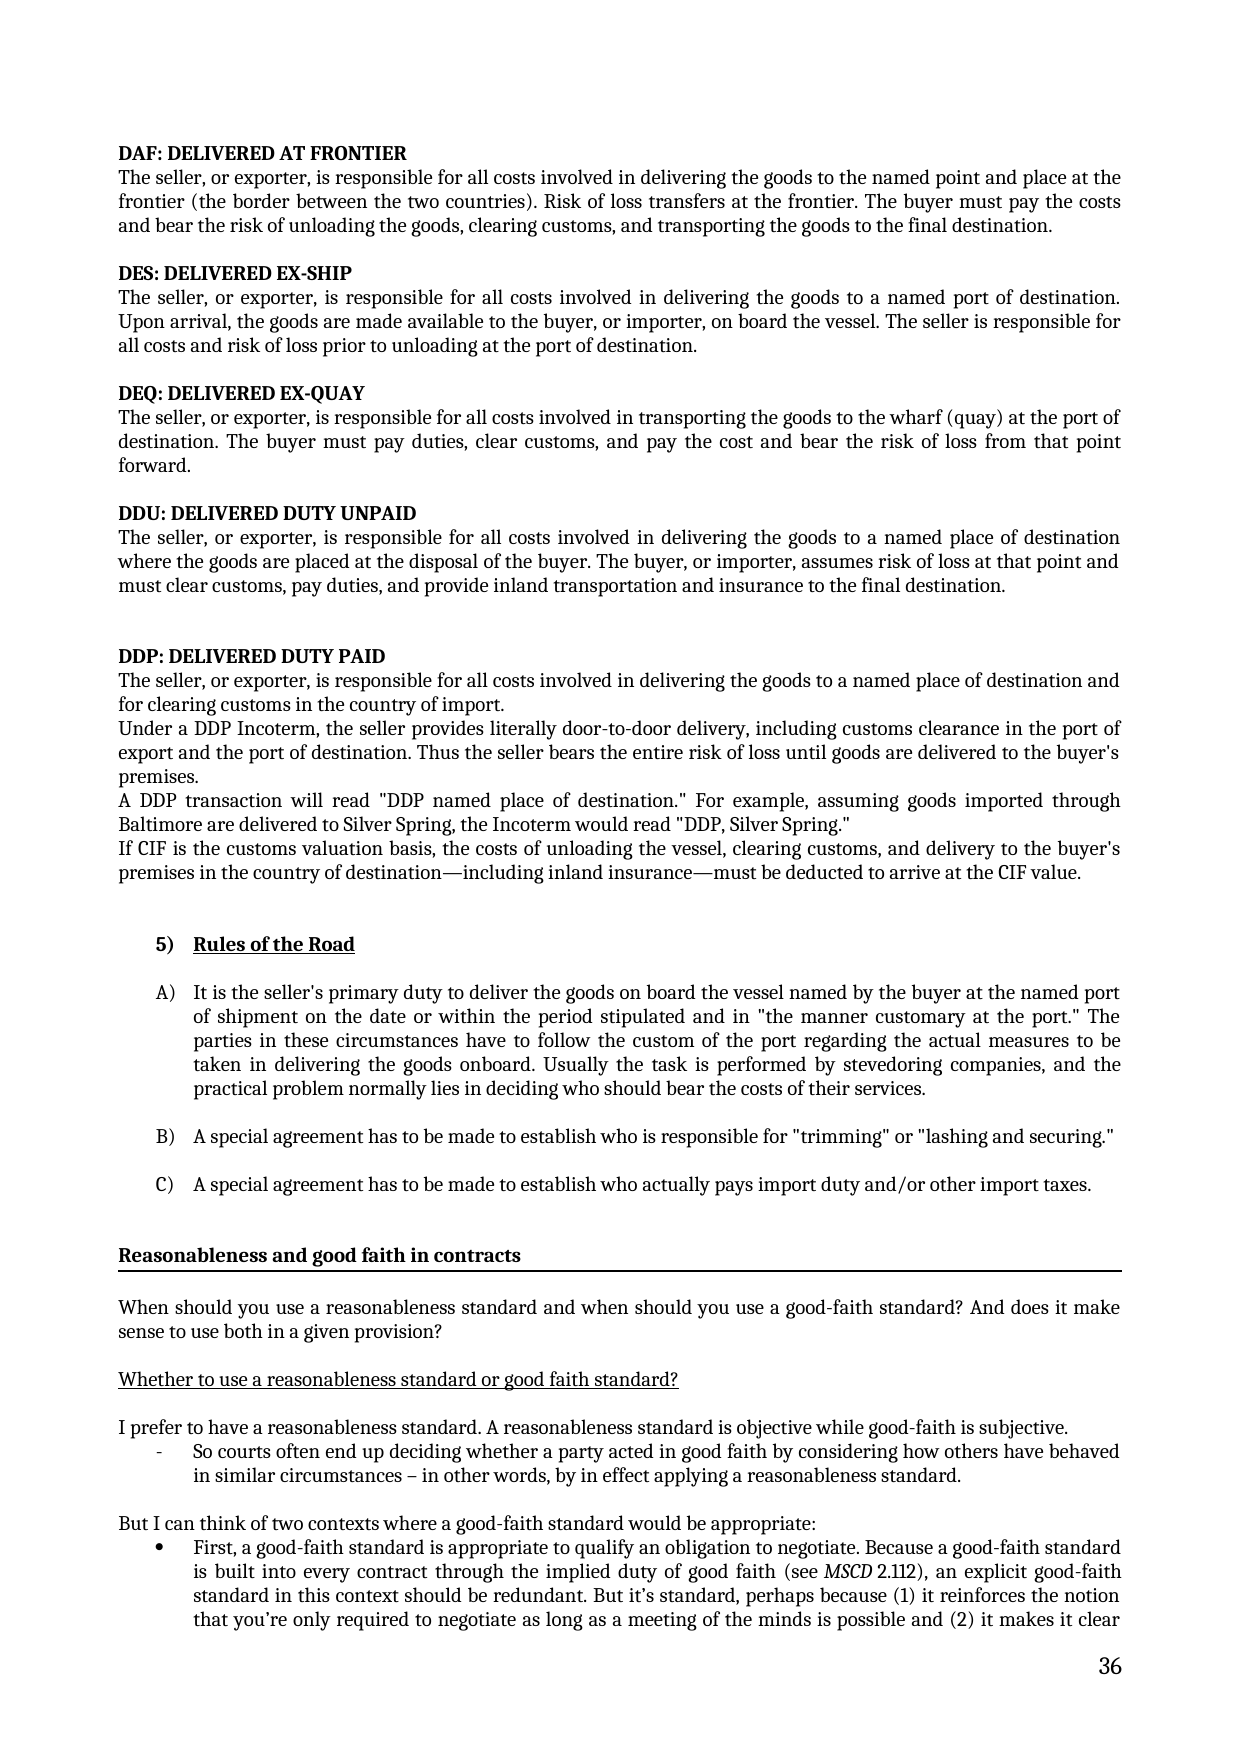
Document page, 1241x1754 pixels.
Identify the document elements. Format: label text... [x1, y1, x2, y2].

text DAF: DELIVERED AT FRONTIER [118, 142, 1122, 166]
text Whether to use a reasonableness standard or good faith standard? [118, 1368, 1122, 1392]
text The seller, or exporter, is responsible for all costs involved in delivering the goods to the named point and place at the frontier (the border between the two countries). Risk of loss transfers at the frontier. The buyer must pay the costs and bear the risk of unloading the goods, clearing customs, and transporting the goods to the final destination. [118, 166, 1122, 238]
text DDU: DELIVERED DUTY UNPAID [118, 501, 1122, 525]
text The seller, or exporter, is responsible for all costs involved in delivering the goods to a named place of destination where the goods are placed at the disposal of the buyer. The buyer, or importer, assumes risk of loss at that point and must clear customs, pay duties, and provide inland transportation and insurance to the final destination. [118, 525, 1122, 597]
text DDP: DELIVERED DUTY PAID [118, 645, 1122, 669]
text I prefer to have a reasonableness standard. A reasonableness standard is objective while good-faith is subjective. [118, 1416, 1122, 1439]
list Rules of the Road [156, 933, 1122, 957]
list A special agreement has to be made to establish who is responsible for "trimming" or "lashing and securing." [156, 1124, 1122, 1148]
text The seller, or exporter, is responsible for all costs involved in transporting the goods to the wharf (quay) at the port of destination. The buyer must pay duties, clear customs, and pay the cost and bear the risk of loss from that point forward. [118, 406, 1122, 477]
text A DDP transaction will read "DDP named place of destination." For example, assuming goods imported through Baltimore are delivered to Silver Spring, the Incoterm would read "DDP, Silver Spring." [118, 789, 1122, 837]
text Reasonableness and good faith in contracts [118, 1244, 1122, 1270]
text DEQ: DELIVERED EX-QUAY [118, 382, 1122, 406]
text If CIF is the customs valuation basis, the costs of unloading the vessel, clearing customs, and delivery to the buyer's premises in the country of destination—including inland insurance—must be deducted to arrive at the CIF value. [118, 837, 1122, 885]
text The seller, or exporter, is responsible for all costs involved in delivering the goods to a named place of destination and for clearing customs in the country of import. [118, 669, 1122, 717]
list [156, 1535, 1122, 1631]
list So courts often end up deciding whether a party acted in good faith by considering how others have behaved in similar circumstances – in other words, by in effect applying a reasonableness standard. [156, 1439, 1122, 1487]
text Under a DDP Incoterm, the seller provides literally door-to-door delivery, including customs clearance in the port of export and the port of destination. Thus the seller bears the entire risk of loss until goods are delivered to the buyer's premises. [118, 717, 1122, 789]
list It is the seller's primary duty to deliver the goods on board the vessel named by the buyer at the named port of shipment on the date or within the period stipulated and in "the manner customary at the port." The parties in these circumstances have to follow the custom of the port regarding the actual measures to be taken in delivering the goods onboard. Usually the task is performed by stevedoring companies, and the practical problem normally lies in deciding who should bear the costs of their services. [156, 981, 1122, 1100]
text DES: DELIVERED EX-SHIP [118, 262, 1122, 286]
text The seller, or exporter, is responsible for all costs involved in delivering the goods to a named port of destination. Upon arrival, the goods are made available to the buyer, or importer, on board the vessel. The seller is responsible for all costs and risk of loss prior to unloading at the port of destination. [118, 286, 1122, 358]
text But I can think of two contexts where a good-faith standard would be appropriate: [118, 1511, 1122, 1535]
list A special agreement has to be made to establish who actually pays import duty and/or other import taxes. [156, 1172, 1122, 1196]
text When should you use a reasonableness standard and when should you use a good-faith standard? And does it make sense to use both in a given provision? [118, 1296, 1122, 1344]
